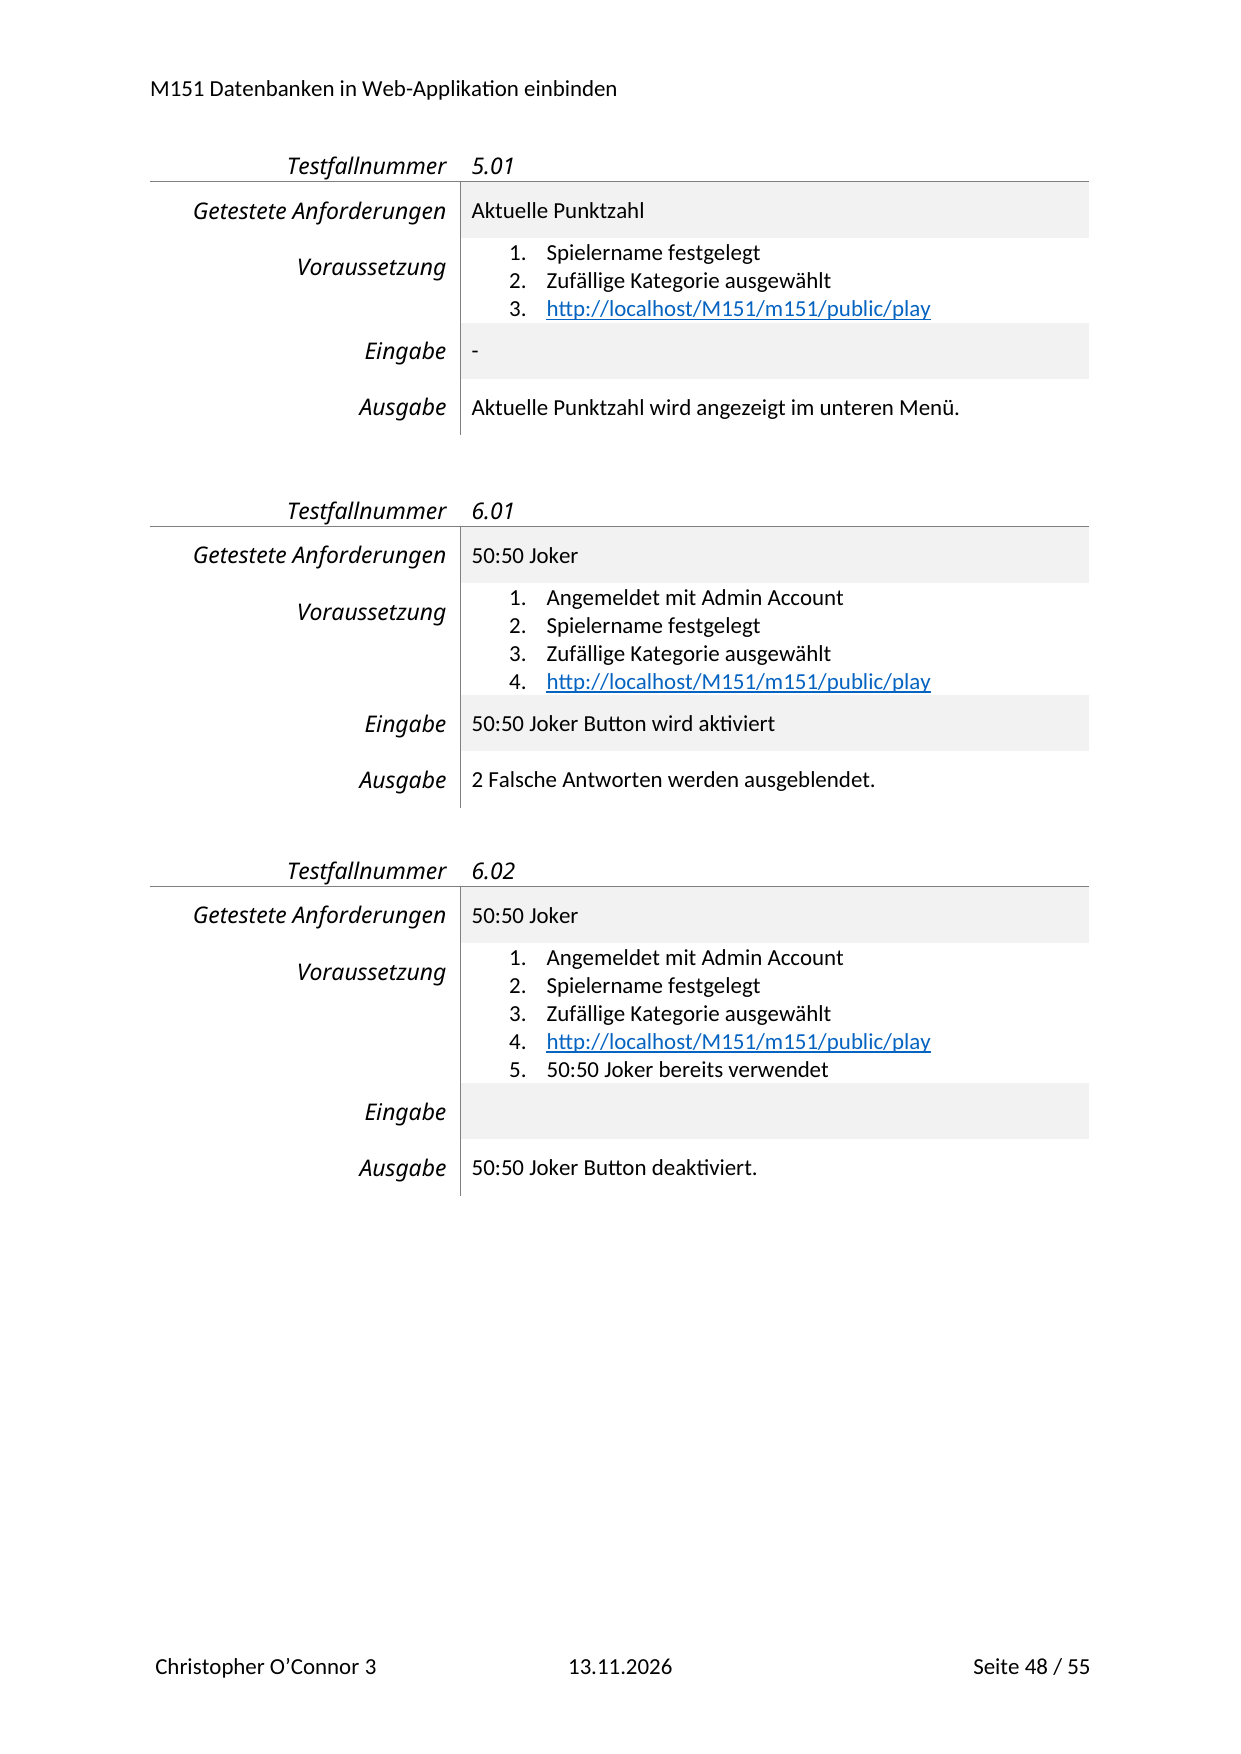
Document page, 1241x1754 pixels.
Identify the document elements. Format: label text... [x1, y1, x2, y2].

table_cell 50:50 Joker [461, 887, 1089, 943]
table_cell Eingabe [150, 695, 460, 751]
table_cell Getestete Anforderungen [150, 182, 460, 238]
table_cell Voraussetzung [150, 239, 460, 323]
table_cell 50:50 Joker [461, 527, 1089, 583]
table_cell Getestete Anforderungen [150, 887, 460, 943]
table_cell - [461, 323, 1089, 379]
table_cell Aktuelle Punktzahl wird angezeigt im unteren Menü. [461, 379, 1089, 435]
table_cell Eingabe [150, 1083, 460, 1139]
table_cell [461, 239, 1089, 323]
table_cell 2 Falsche Antworten werden ausgeblendet. [461, 751, 1089, 808]
table_cell Angemeldet mit Admin Account Spielername festgelegt Zufällige Kategorie ausgewählt http://localhost/M151/m151/public/play 50:50 Joker bereits verwendet [461, 943, 1089, 1083]
table_cell Ausgabe [150, 379, 460, 435]
table_header 6.01 [460, 495, 1089, 526]
table_cell Ausgabe [150, 751, 460, 808]
table_header Testfallnummer [150, 150, 460, 181]
table_cell 50:50 Joker Button wird aktiviert [461, 695, 1089, 751]
table_cell Eingabe [150, 323, 460, 379]
table_cell Getestete Anforderungen [150, 527, 460, 583]
table_cell Voraussetzung [150, 943, 460, 1083]
table_header Testfallnummer [150, 855, 460, 886]
table_header 6.02 [460, 855, 1089, 886]
table_cell 50:50 Joker Button deaktiviert. [461, 1140, 1089, 1196]
table_cell Ausgabe [150, 1140, 460, 1196]
table_cell [461, 1083, 1089, 1139]
table_cell Aktuelle Punktzahl [461, 182, 1089, 238]
table_cell Angemeldet mit Admin Account Spielername festgelegt Zufällige Kategorie ausgewählt http://localhost/M151/m151/public/play [461, 583, 1089, 695]
table_header Testfallnummer [150, 495, 460, 526]
table_cell Voraussetzung [150, 583, 460, 695]
table_header 5.01 [460, 150, 1089, 181]
